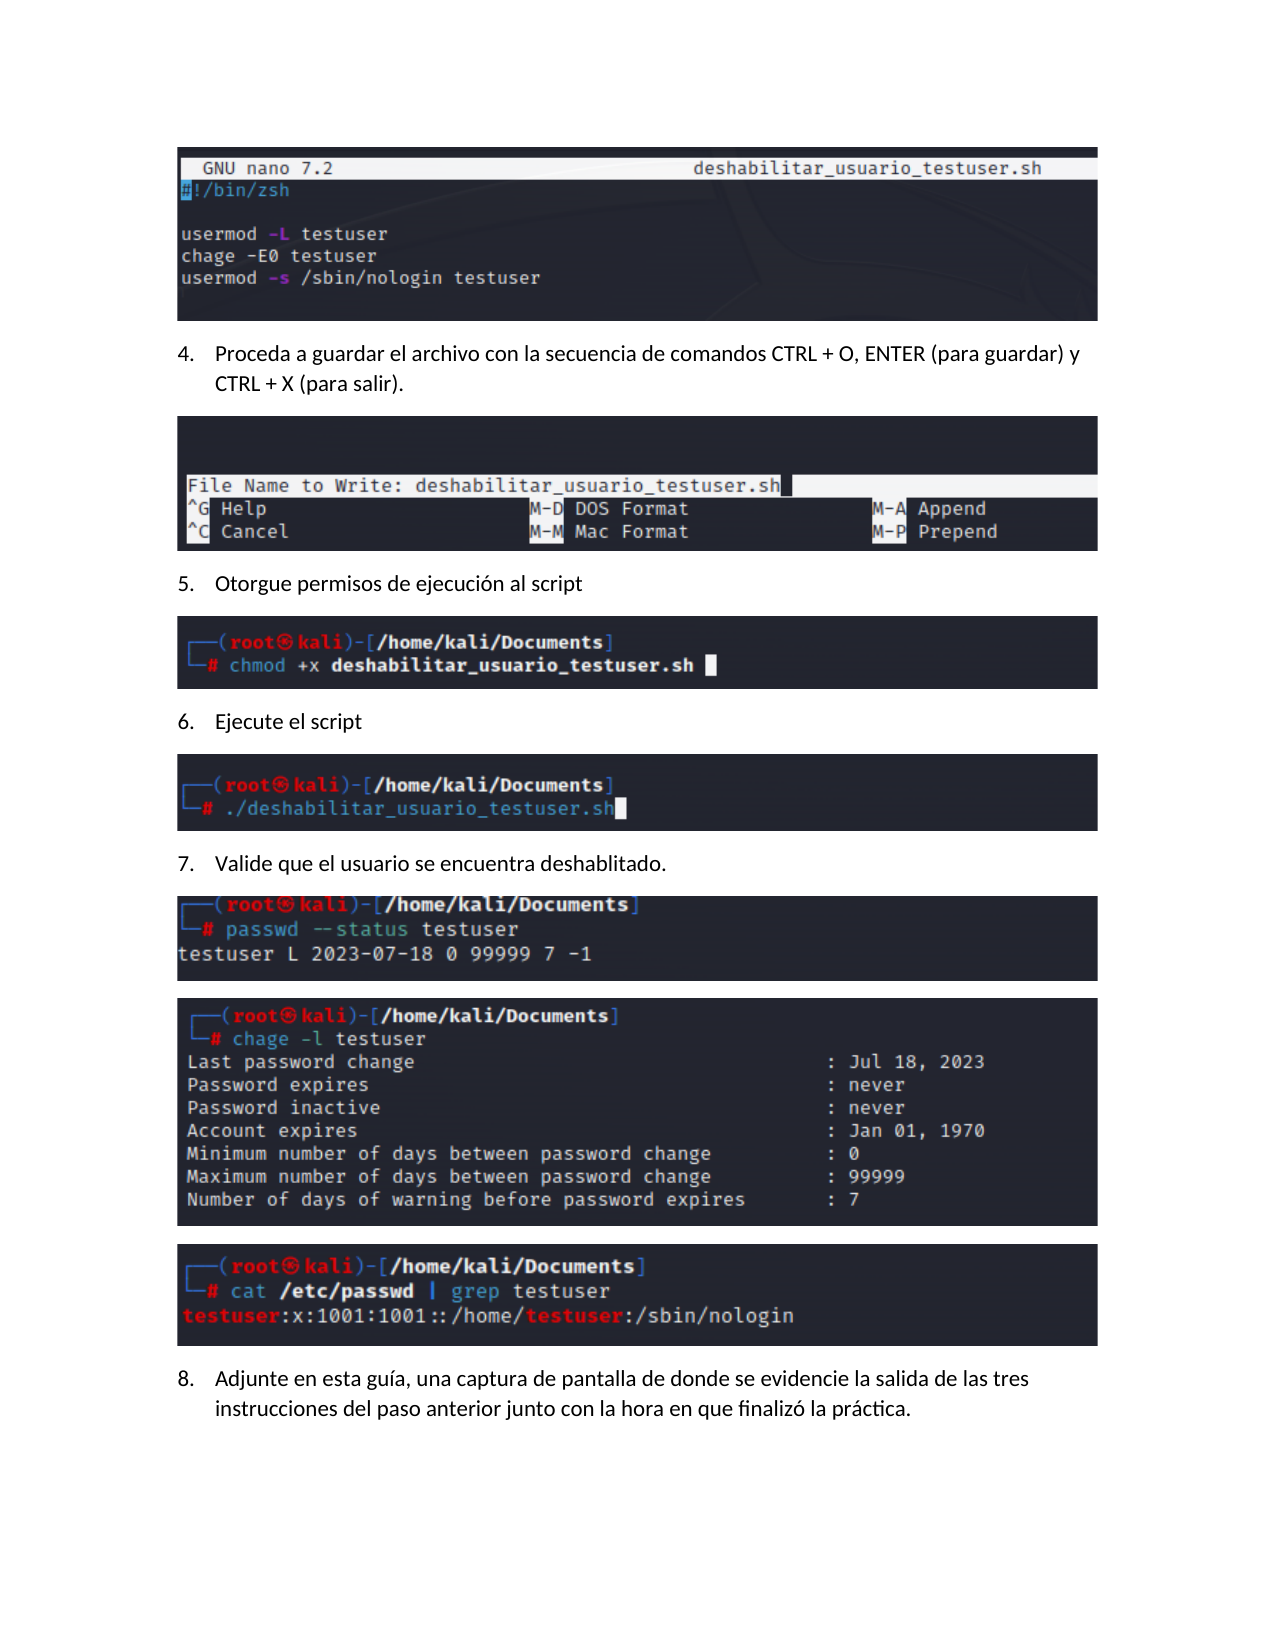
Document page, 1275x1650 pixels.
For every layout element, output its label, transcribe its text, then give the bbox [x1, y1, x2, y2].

picture [177, 416, 1098, 551]
list Adjunte en esta guía, una captura de pantalla de donde se evidencie la salida de las tres instrucciones del paso anterior junto con la hora en que finalizó la práctica. [177, 1364, 1098, 1422]
picture [177, 1244, 1098, 1346]
picture [177, 754, 1098, 831]
picture [177, 616, 1098, 689]
picture [177, 147, 1098, 321]
picture [177, 998, 1098, 1226]
list Ejecute el script [177, 707, 1098, 735]
list Proceda a guardar el archivo con la secuencia de comandos CTRL + O, ENTER (para guardar) y CTRL + X (para salir). [177, 339, 1098, 398]
picture [177, 896, 1098, 981]
list Otorgue permisos de ejecución al script [177, 569, 1098, 597]
list Valide que el usuario se encuentra deshablitado. [177, 849, 1098, 877]
